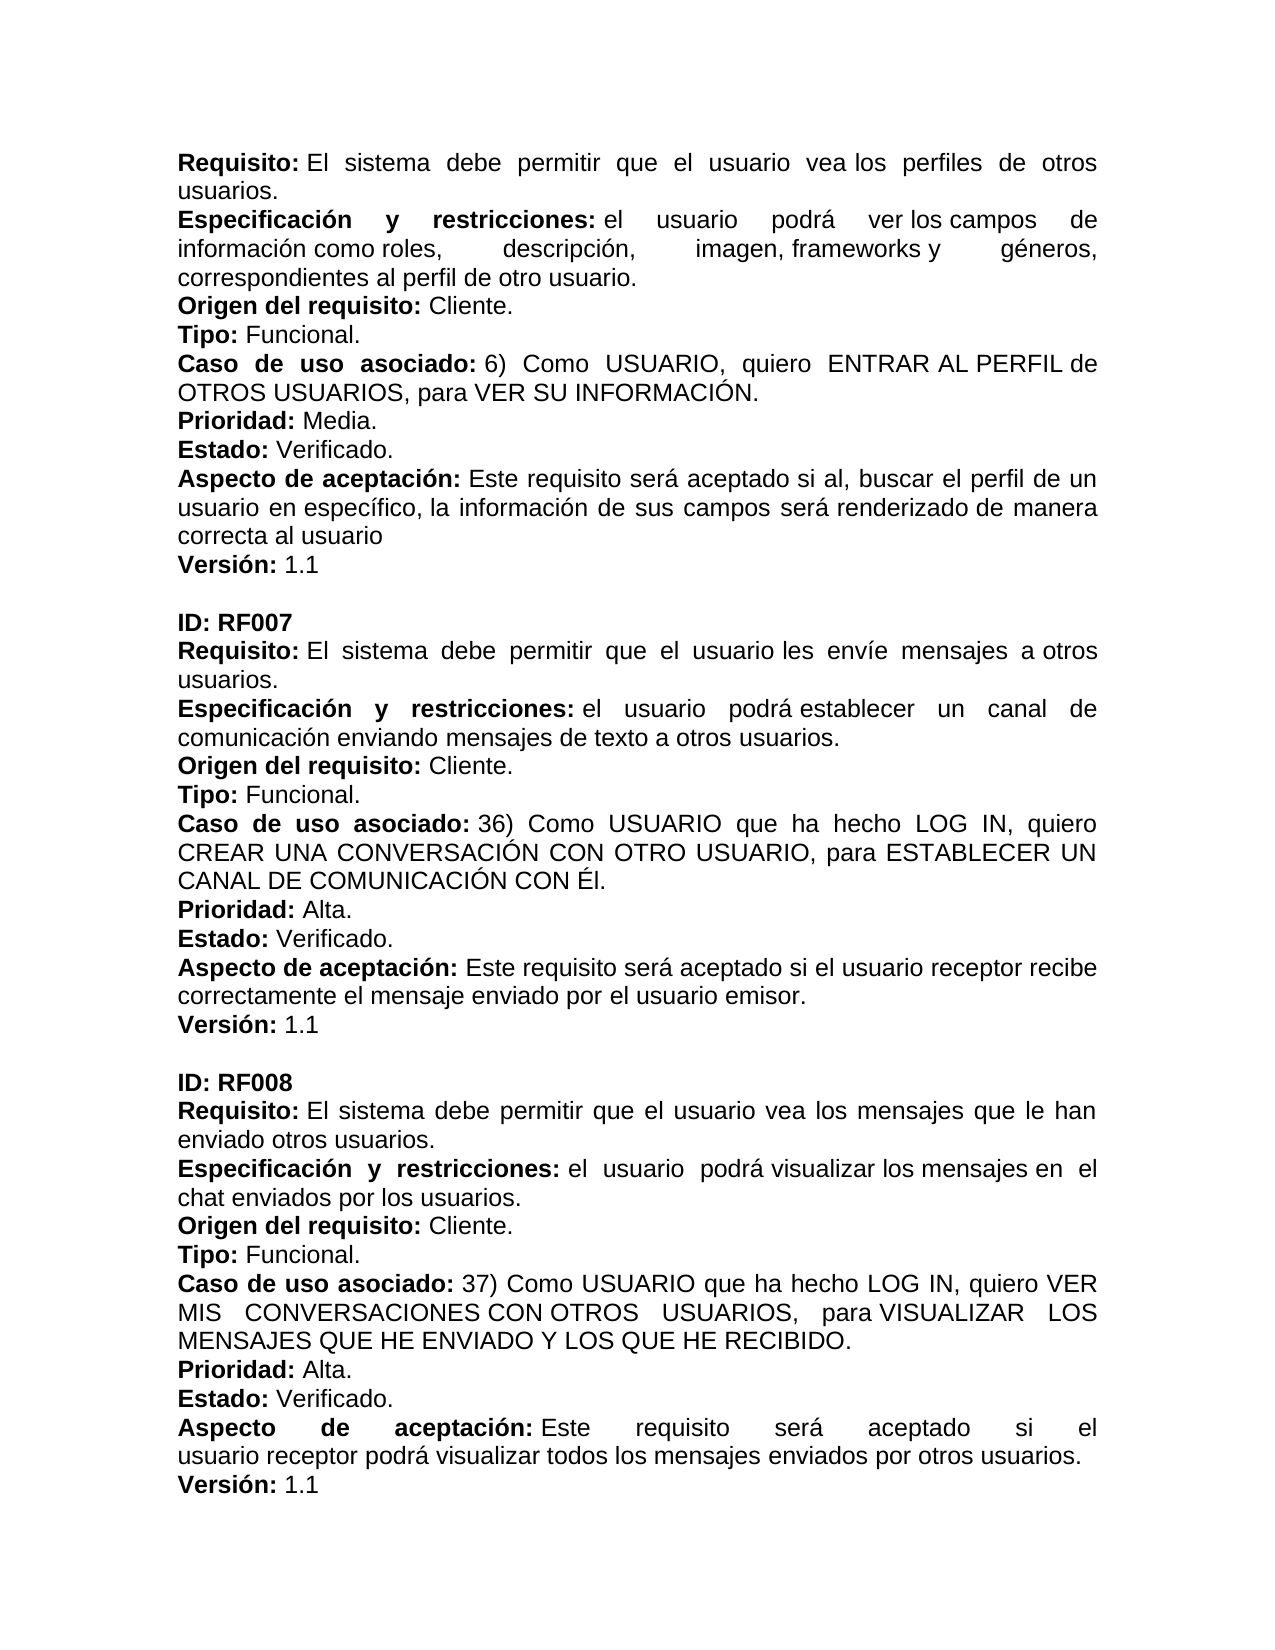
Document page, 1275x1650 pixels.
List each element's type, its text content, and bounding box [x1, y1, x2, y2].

text Prioridad: Alta. [177, 895, 1098, 924]
text Requisito: El sistema debe permitir que el usuario les envíe mensajes a otros usuarios. [177, 636, 1098, 694]
text ID: RF008 [177, 1068, 1098, 1096]
text Prioridad: Alta. [177, 1355, 1098, 1384]
text Versión: 1.1 [177, 1470, 1098, 1499]
text Origen del requisito: Cliente. [177, 1211, 1098, 1240]
text Versión: 1.1 [177, 1010, 1098, 1039]
text Prioridad: Media. [177, 406, 1098, 435]
text Especificación y restricciones: el usuario podrá ver los campos de información como roles, descripción, imagen, frameworks y géneros, correspondientes al perfil de otro usuario. [177, 205, 1098, 291]
text Origen del requisito: Cliente. [177, 291, 1098, 320]
text Aspecto de aceptación: Este requisito será aceptado si al, buscar el perfil de un usuario en específico, la información de sus campos será renderizado de manera correcta al usuario [177, 464, 1098, 550]
text Caso de uso asociado: 37) Como USUARIO que ha hecho LOG IN, quiero VER MIS CONVERSACIONES CON OTROS USUARIOS, para VISUALIZAR LOS MENSAJES QUE HE ENVIADO Y LOS QUE HE RECIBIDO. [177, 1269, 1098, 1355]
text Especificación y restricciones: el usuario podrá establecer un canal de comunicación enviando mensajes de texto a otros usuarios. [177, 694, 1098, 751]
text Origen del requisito: Cliente. [177, 751, 1098, 780]
text Versión: 1.1 [177, 550, 1098, 579]
text Especificación y restricciones: el usuario podrá visualizar los mensajes en el chat enviados por los usuarios. [177, 1154, 1098, 1211]
text Tipo: Funcional. [177, 320, 1098, 349]
text Estado: Verificado. [177, 435, 1098, 464]
text Estado: Verificado. [177, 1384, 1098, 1413]
text Tipo: Funcional. [177, 780, 1098, 809]
text Aspecto de aceptación: Este requisito será aceptado si el usuario receptor podrá visualizar todos los mensajes enviados por otros usuarios. [177, 1413, 1098, 1470]
text Requisito: El sistema debe permitir que el usuario vea los mensajes que le han enviado otros usuarios. [177, 1096, 1098, 1154]
text Estado: Verificado. [177, 924, 1098, 953]
text Caso de uso asociado: 36) Como USUARIO que ha hecho LOG IN, quiero CREAR UNA CONVERSACIÓN CON OTRO USUARIO, para ESTABLECER UN CANAL DE COMUNICACIÓN CON Él. [177, 809, 1098, 895]
text Aspecto de aceptación: Este requisito será aceptado si el usuario receptor recibe correctamente el mensaje enviado por el usuario emisor. [177, 953, 1098, 1010]
text Tipo: Funcional. [177, 1240, 1098, 1269]
text Caso de uso asociado: 6) Como USUARIO, quiero ENTRAR AL PERFIL de OTROS USUARIOS, para VER SU INFORMACIÓN. [177, 349, 1098, 406]
text ID: RF007 [177, 608, 1098, 636]
text Requisito: El sistema debe permitir que el usuario vea los perfiles de otros usuarios. [177, 148, 1098, 205]
